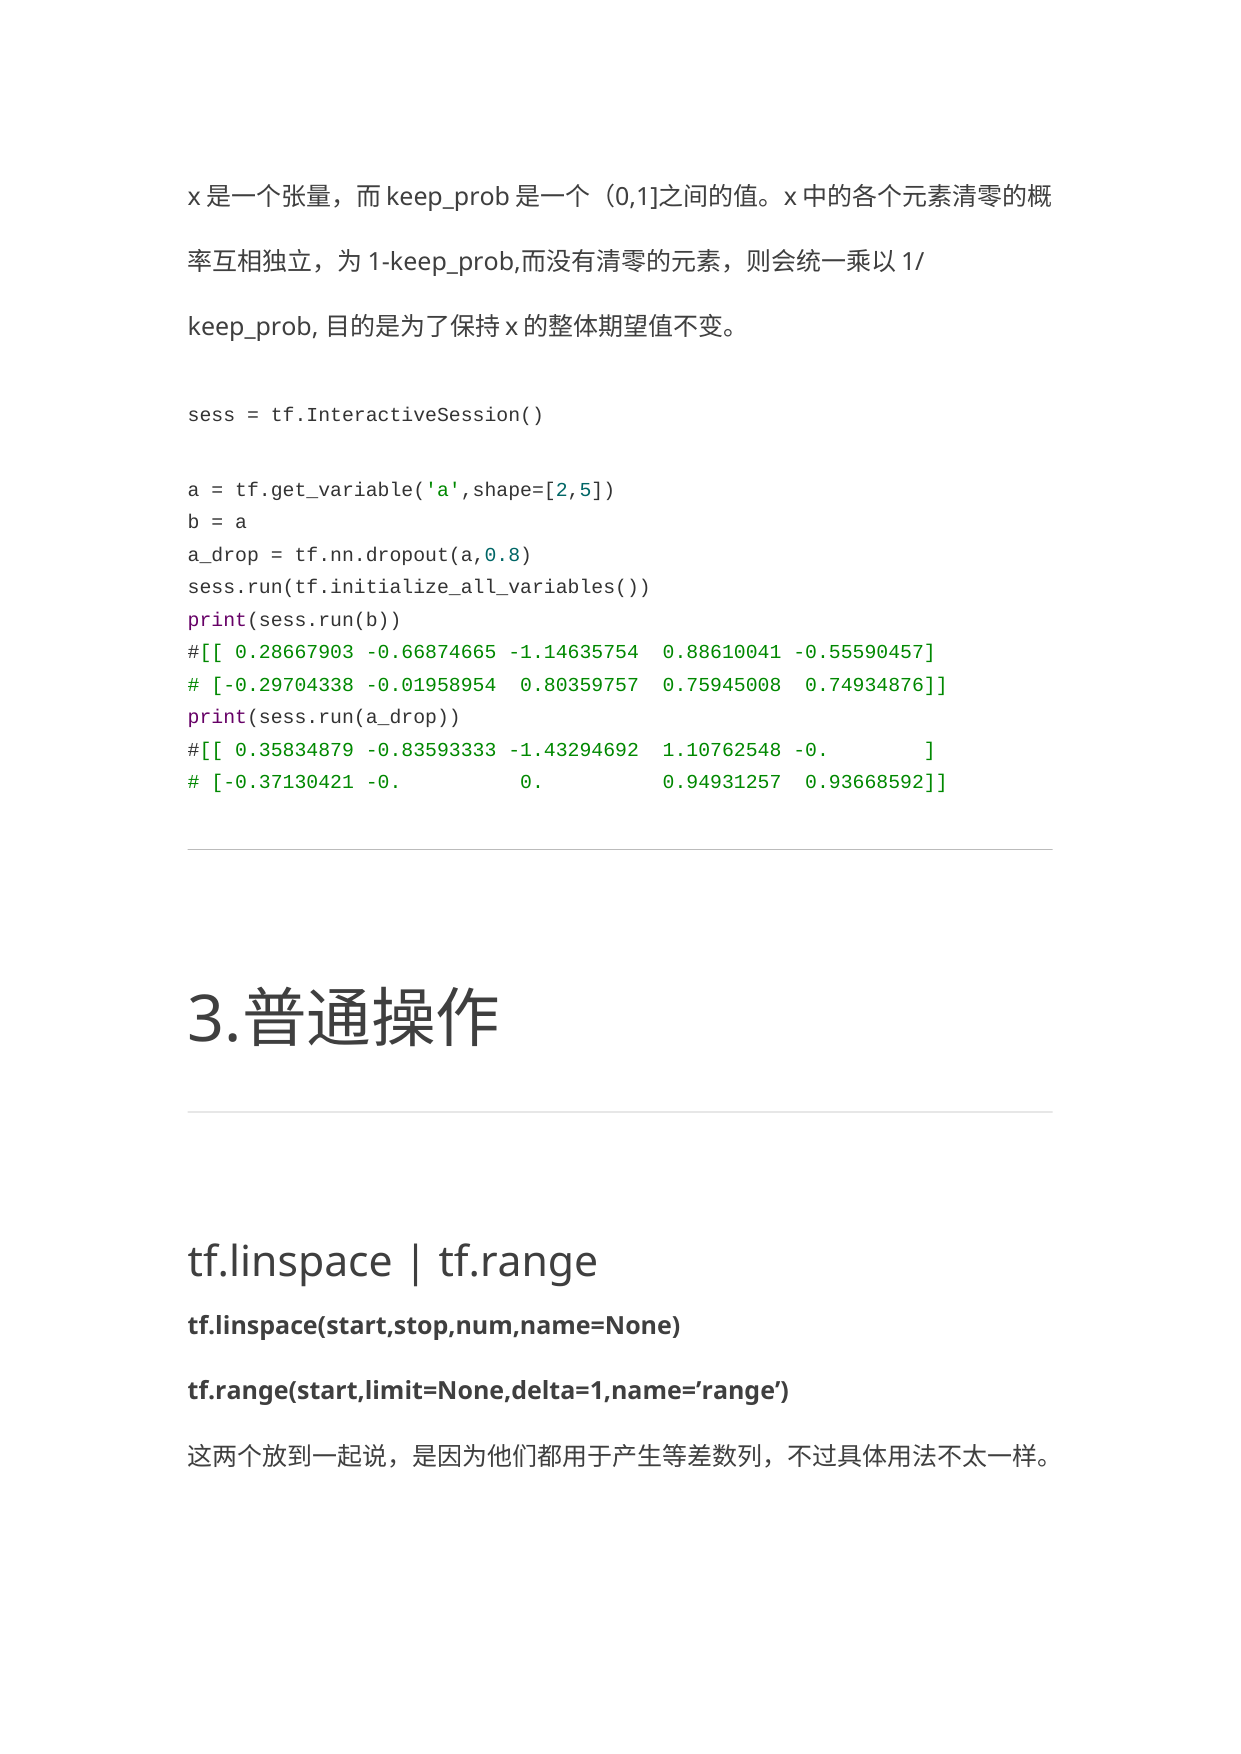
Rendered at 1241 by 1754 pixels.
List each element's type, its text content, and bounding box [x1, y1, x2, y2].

text #[[ 0.35834879 -0.83593333 -1.43294692 1.10762548 -0. ] [187, 734, 1053, 767]
text a = tf.get_variable('a',shape=[2,5]) [187, 474, 1053, 507]
text print(sess.run(a_drop)) [187, 702, 1053, 734]
text print(sess.run(b)) [187, 604, 1053, 637]
text tf.linspace | tf.range [187, 1227, 1053, 1292]
text b = a [187, 507, 1053, 539]
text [187, 162, 1053, 357]
text a_drop = tf.nn.dropout(a,0.8) [187, 539, 1053, 572]
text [187, 1292, 1053, 1552]
text 3.普通操作 [187, 964, 1053, 1062]
text sess.run(tf.initialize_all_variables()) [187, 572, 1053, 604]
text #[[ 0.28667903 -0.66874665 -1.14635754 0.88610041 -0.55590457] [187, 637, 1053, 669]
text # [-0.37130421 -0. 0. 0.94931257 0.93668592]] [187, 767, 1053, 799]
text # [-0.29704338 -0.01958954 0.80359757 0.75945008 0.74934876]] [187, 669, 1053, 702]
text sess = tf.InteractiveSession() [187, 399, 1053, 432]
